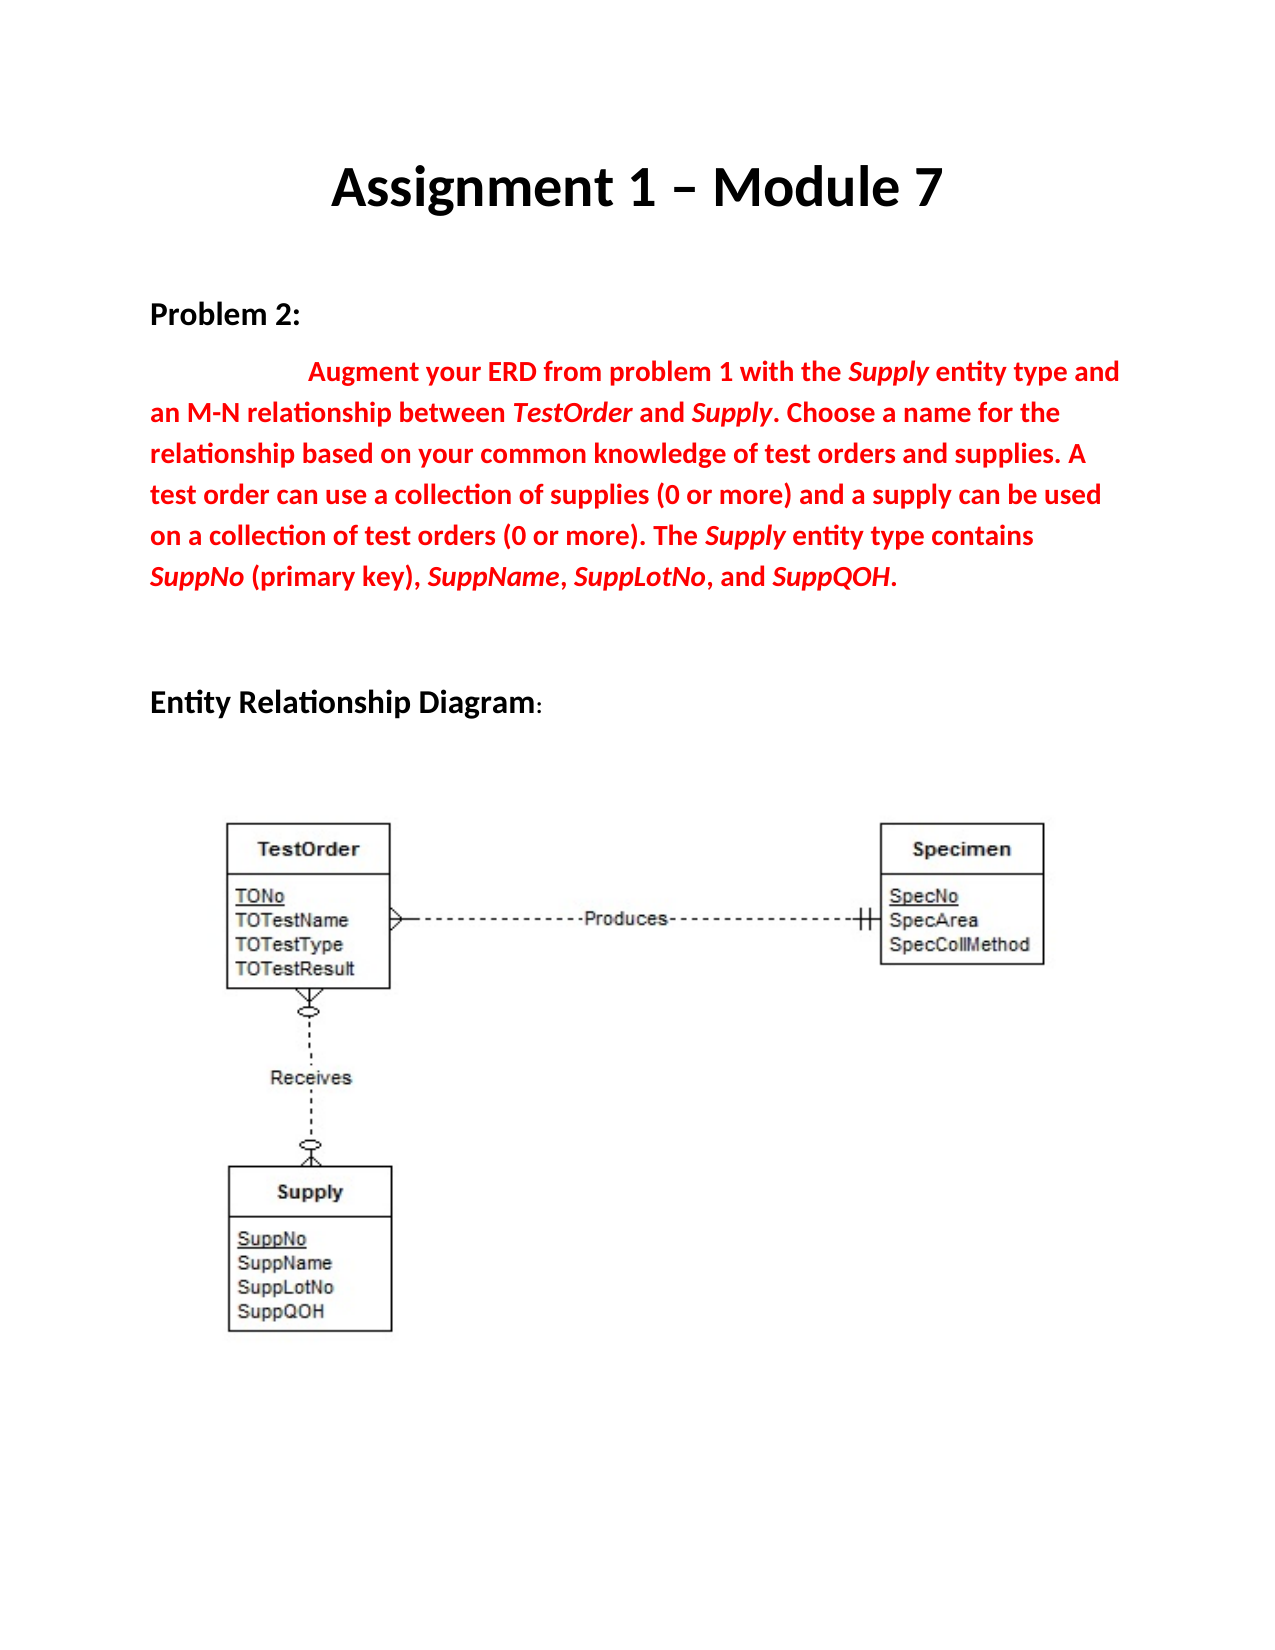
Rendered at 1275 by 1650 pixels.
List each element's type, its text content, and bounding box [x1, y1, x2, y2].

text Assignment 1 – Module 7 [150, 150, 1125, 221]
picture [150, 762, 1138, 1417]
text Augment your ERD from problem 1 with the Supply entity type and an M-N relationship between TestOrder and Supply. Choose a name for the relationship based on your common knowledge of test orders and supplies. A test order can use a collection of supplies (0 or more) and a supply can be used on a collection of test orders (0 or more). The Supply entity type contains SuppNo (primary key), SuppName, SuppLotNo, and SuppQOH. [150, 353, 1125, 593]
text Entity Relationship Diagram: [150, 681, 1125, 721]
text Problem 2: [150, 292, 1125, 333]
